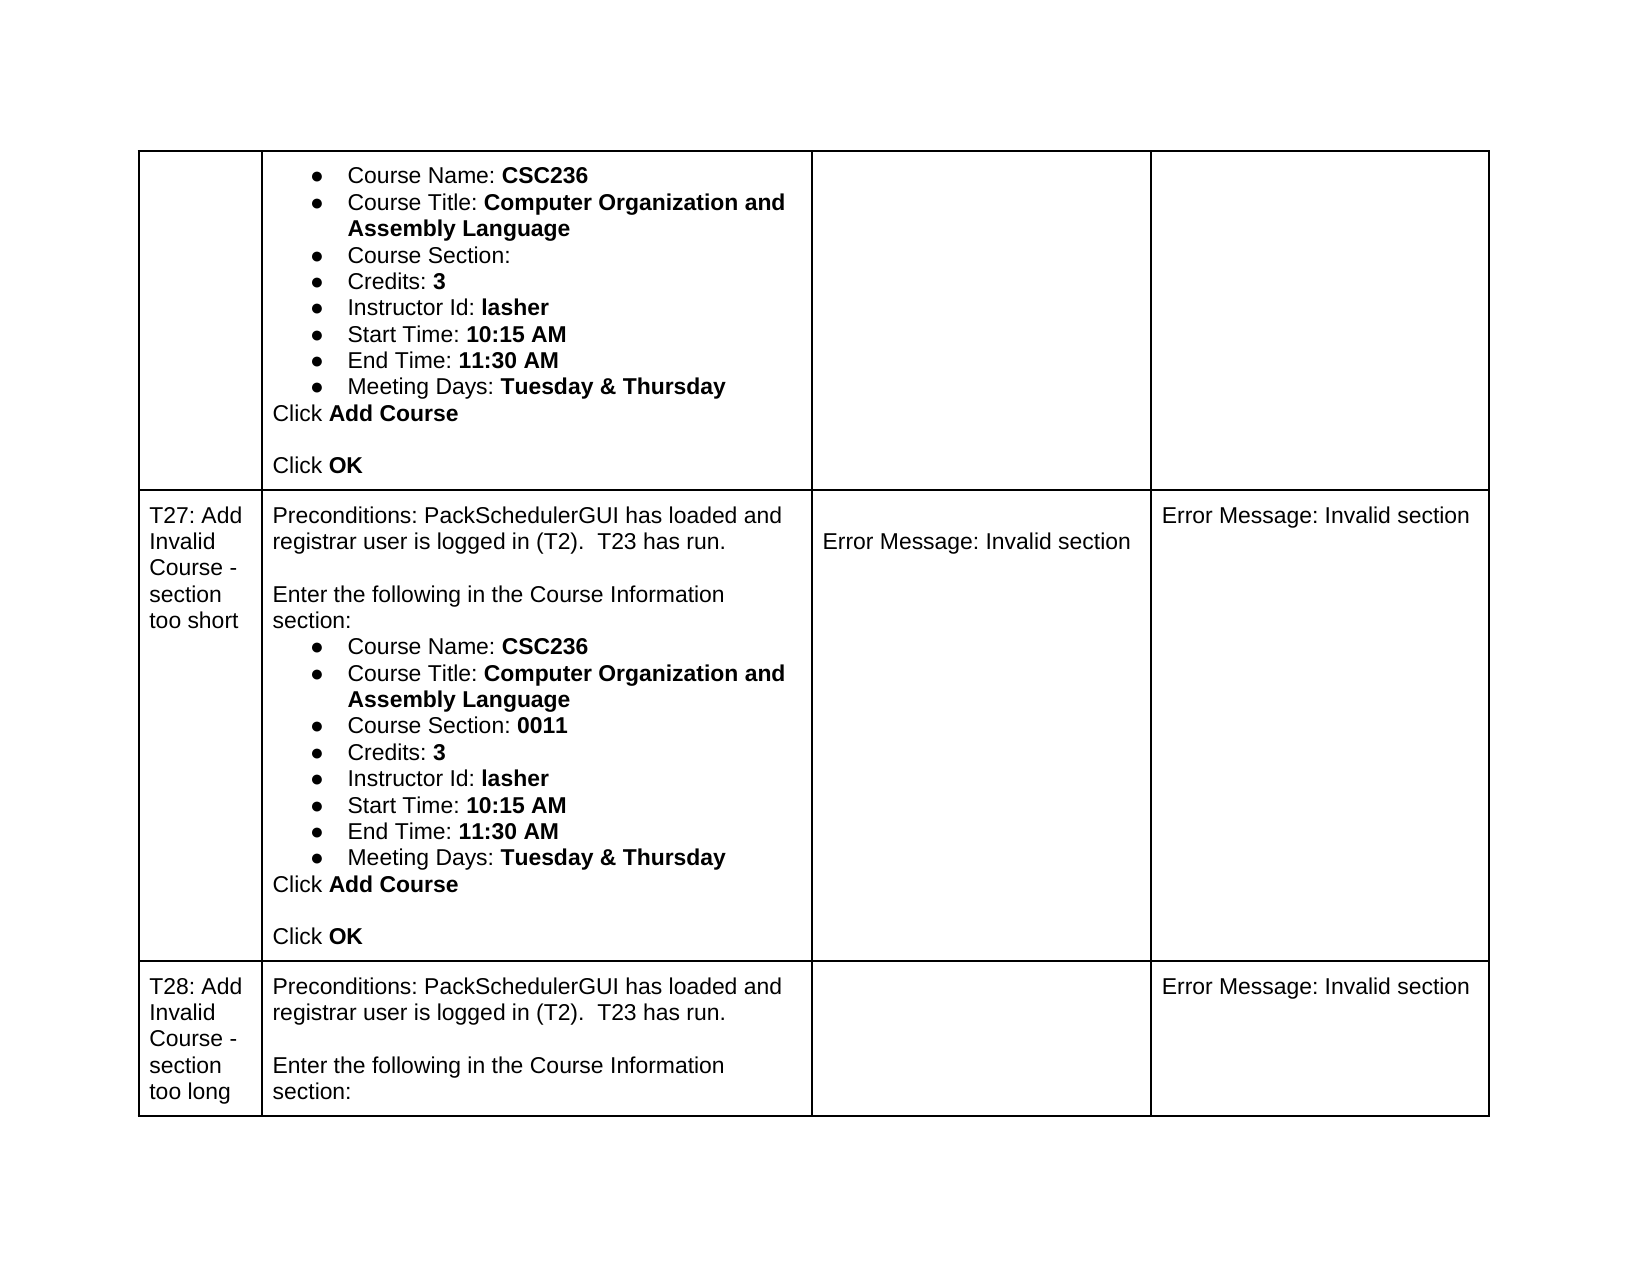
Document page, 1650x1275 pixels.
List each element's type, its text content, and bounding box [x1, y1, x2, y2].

table_cell T27: Add Invalid Course - section too short [140, 491, 261, 960]
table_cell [140, 152, 261, 489]
table_cell Preconditions: PackSchedulerGUI has loaded and registrar user is logged in (T2). T23 has run. Enter the following in the Course Information section: Course Name: CSC236 Course Title: Computer Organization and Assembly Language Course Section: 0011 Credits: 3 Instructor Id: lasher Start Time: 10:15 AM End Time: 11:30 AM Meeting Days: Tuesday & Thursday Click Add Course Click OK [263, 491, 811, 960]
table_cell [1152, 962, 1488, 1115]
table_cell Error Message: Invalid section [813, 491, 1150, 960]
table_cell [140, 962, 261, 1115]
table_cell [263, 152, 811, 489]
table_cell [813, 152, 1150, 489]
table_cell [263, 962, 811, 1115]
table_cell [1152, 152, 1488, 489]
table_cell Error Message: Invalid section [1152, 491, 1488, 960]
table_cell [813, 962, 1150, 1115]
